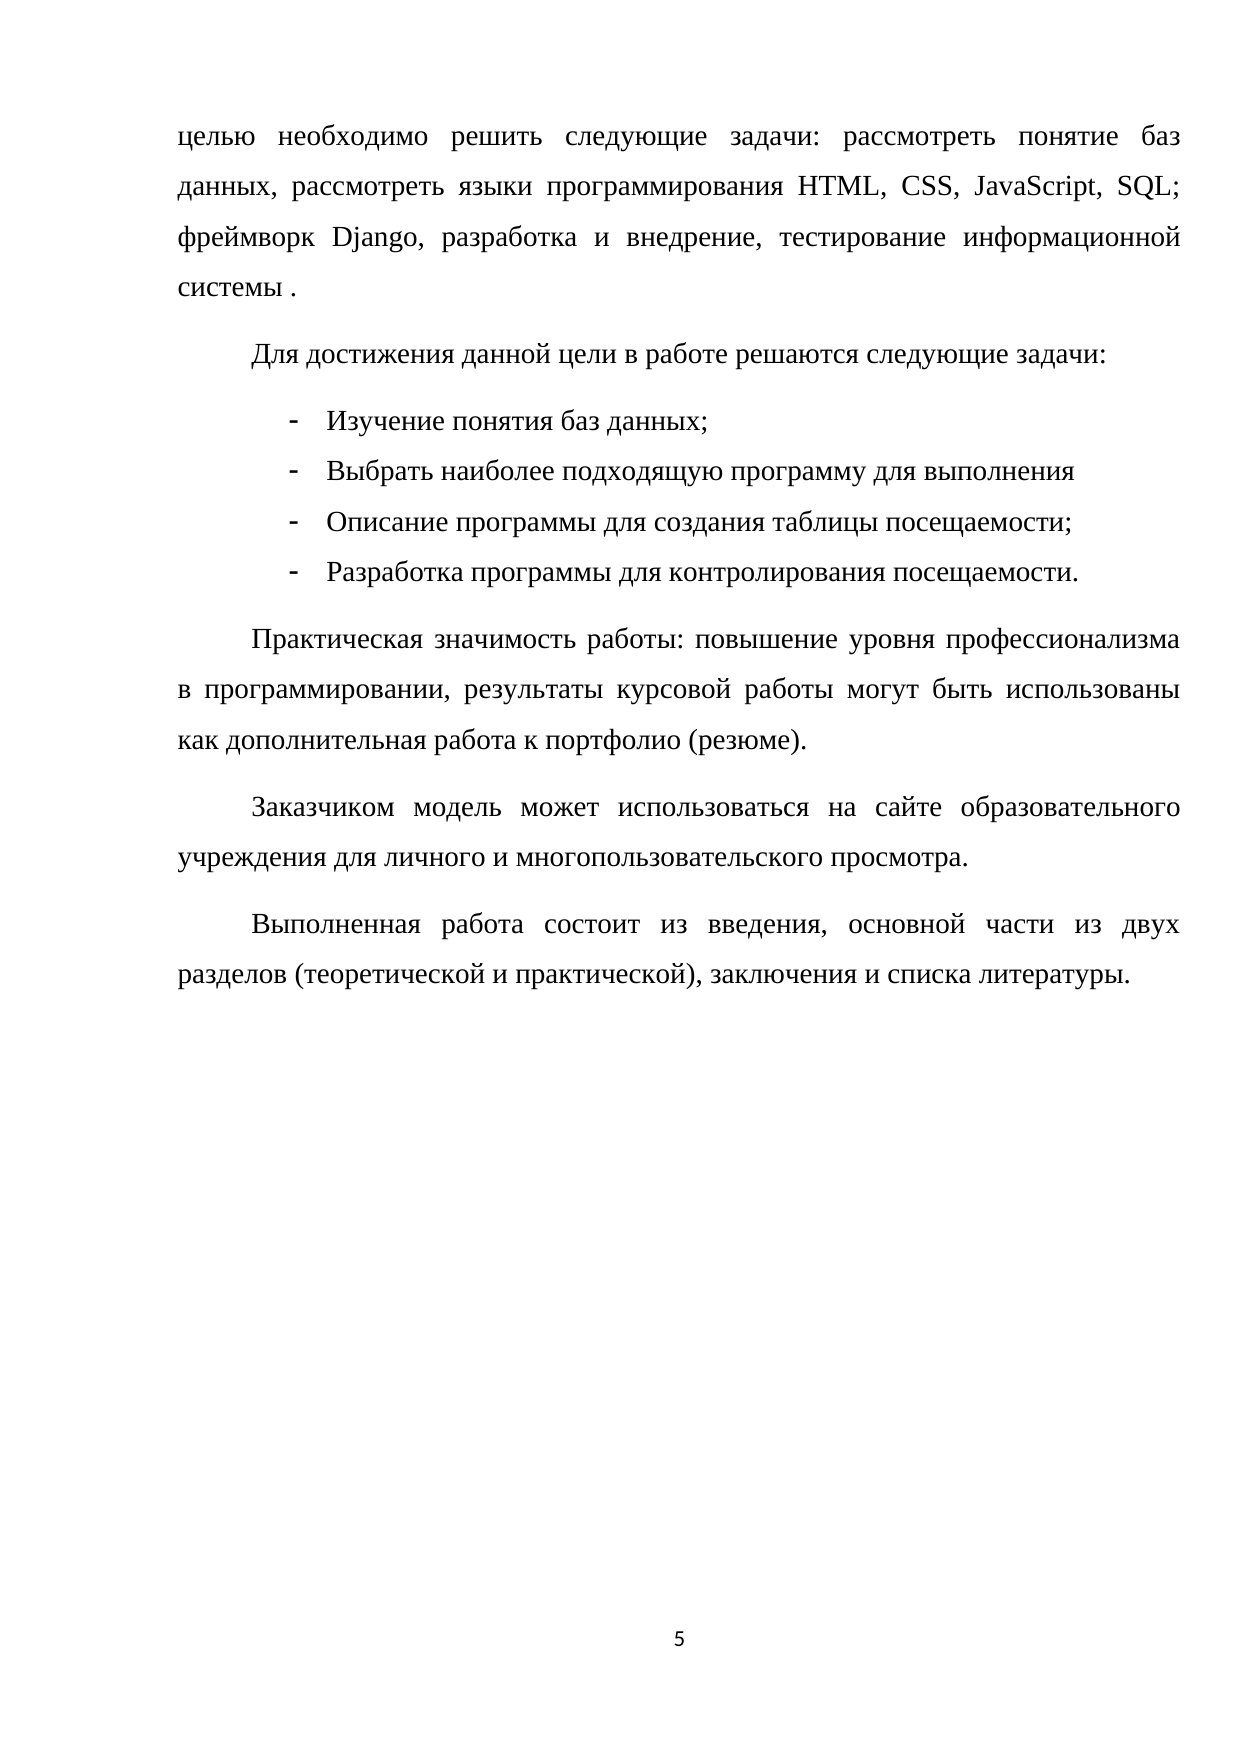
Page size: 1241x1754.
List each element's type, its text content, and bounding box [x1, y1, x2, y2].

text Заказчиком модель может использоваться на сайте образовательного учреждения для личного и многопользовательского просмотра. [177, 789, 1181, 873]
text Выполненная работа состоит из введения, основной части из двух разделов (теоретической и практической), заключения и списка литературы. [177, 906, 1181, 990]
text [177, 118, 1181, 303]
list Изучение понятия баз данных; [288, 403, 1181, 437]
list Описание программы для создания таблицы посещаемости; [288, 504, 1181, 537]
list Разработка программы для контролирования посещаемости. [288, 554, 1181, 588]
text Для достижения данной цели в работе решаются следующие задачи: [177, 336, 1181, 369]
text Практическая значимость работы: повышение уровня профессионализма в программировании, результаты курсовой работы могут быть использованы как дополнительная работа к портфолио (резюме). [177, 621, 1181, 756]
list Выбрать наиболее подходящую программу для выполнения [288, 453, 1181, 487]
